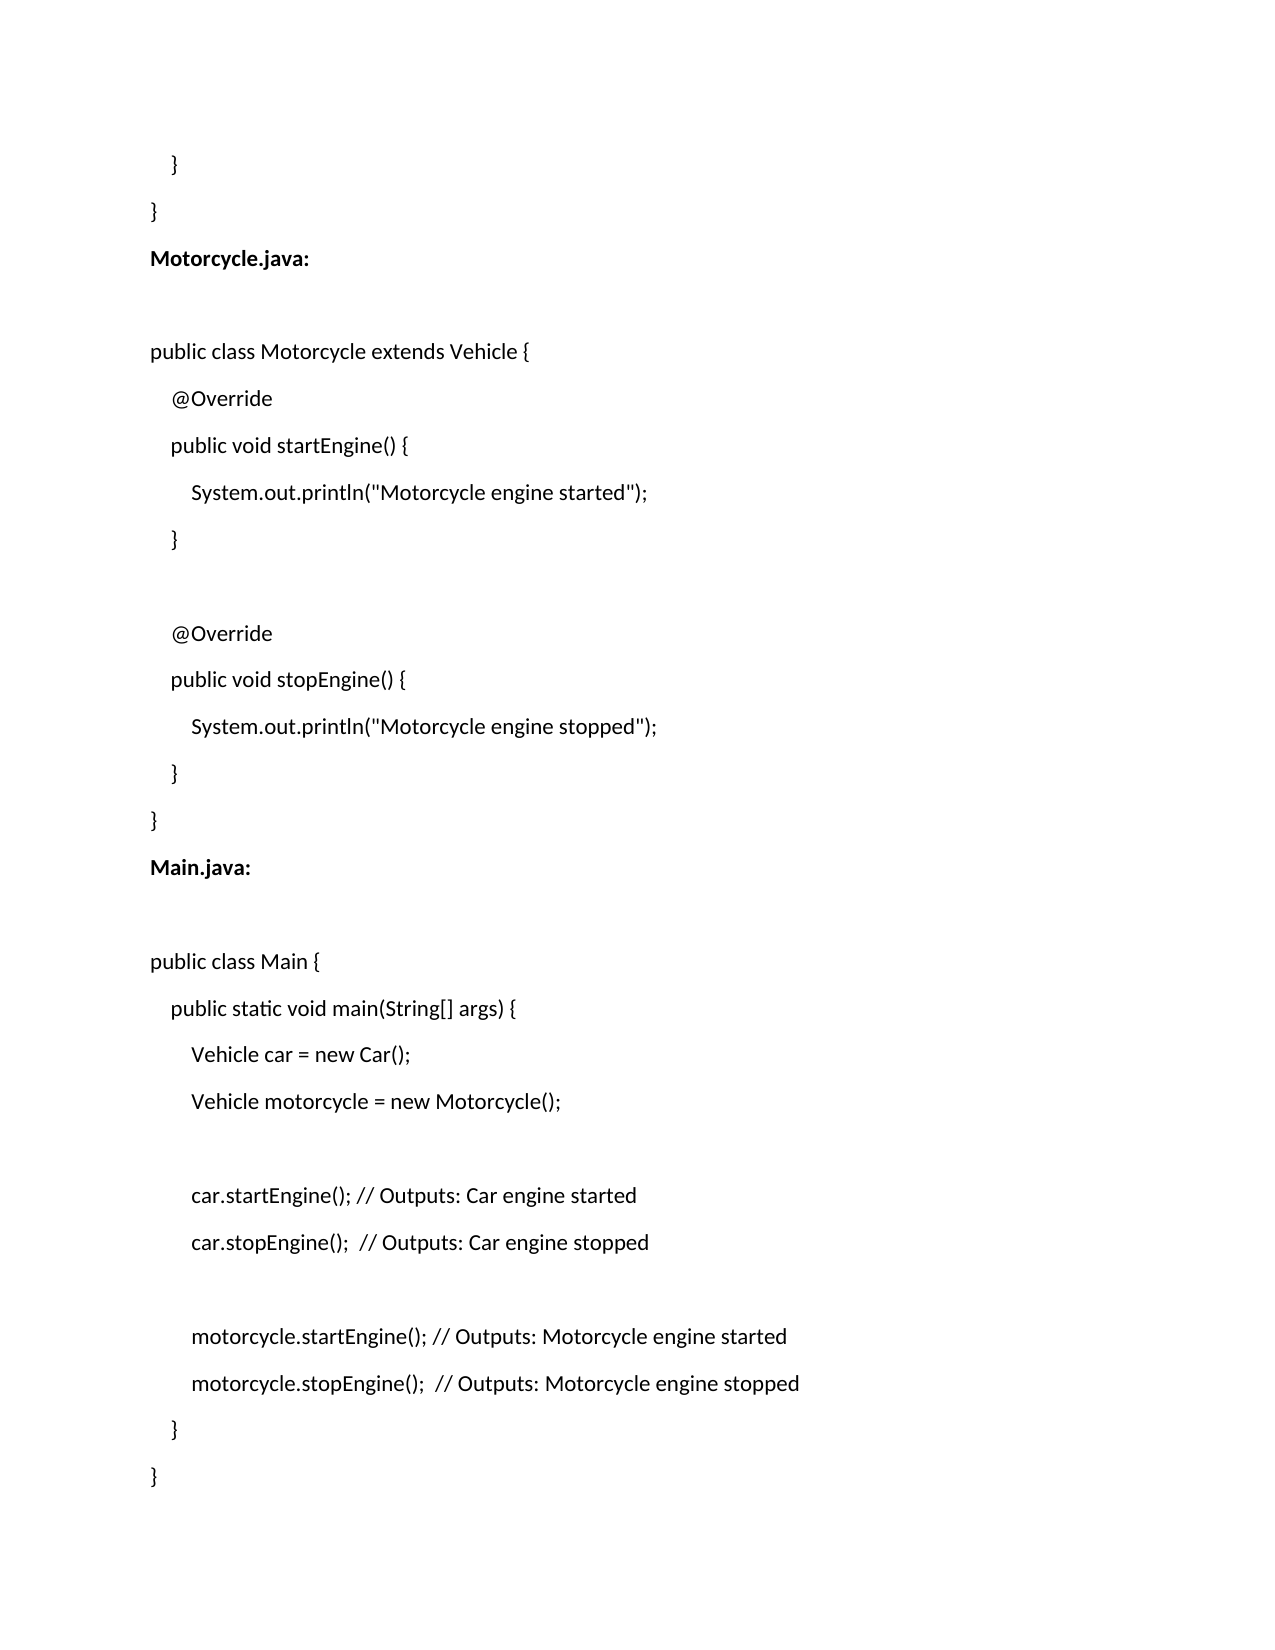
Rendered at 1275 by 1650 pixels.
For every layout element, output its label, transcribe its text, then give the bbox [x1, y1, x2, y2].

text Main.java: [150, 853, 1125, 881]
text } [150, 197, 1125, 225]
text public class Motorcycle extends Vehicle { [150, 337, 1125, 366]
text car.stopEngine(); // Outputs: Car engine stopped [150, 1228, 1125, 1256]
text public void stopEngine() { [150, 666, 1125, 694]
text motorcycle.stopEngine(); // Outputs: Motorcycle engine stopped [150, 1369, 1125, 1397]
text } [150, 150, 1125, 178]
text public class Main { [150, 947, 1125, 975]
text Vehicle motorcycle = new Motorcycle(); [150, 1087, 1125, 1116]
text motorcycle.startEngine(); // Outputs: Motorcycle engine started [150, 1322, 1125, 1350]
text } [150, 806, 1125, 834]
text Motorcycle.java: [150, 244, 1125, 272]
text Vehicle car = new Car(); [150, 1041, 1125, 1069]
text @Override [150, 619, 1125, 647]
text public void startEngine() { [150, 431, 1125, 459]
text } [150, 1416, 1125, 1444]
text public static void main(String[] args) { [150, 994, 1125, 1022]
text System.out.println("Motorcycle engine started"); [150, 478, 1125, 506]
text car.startEngine(); // Outputs: Car engine started [150, 1181, 1125, 1209]
text } [150, 759, 1125, 787]
text @Override [150, 384, 1125, 412]
text } [150, 525, 1125, 553]
text } [150, 1462, 1125, 1491]
text System.out.println("Motorcycle engine stopped"); [150, 712, 1125, 741]
